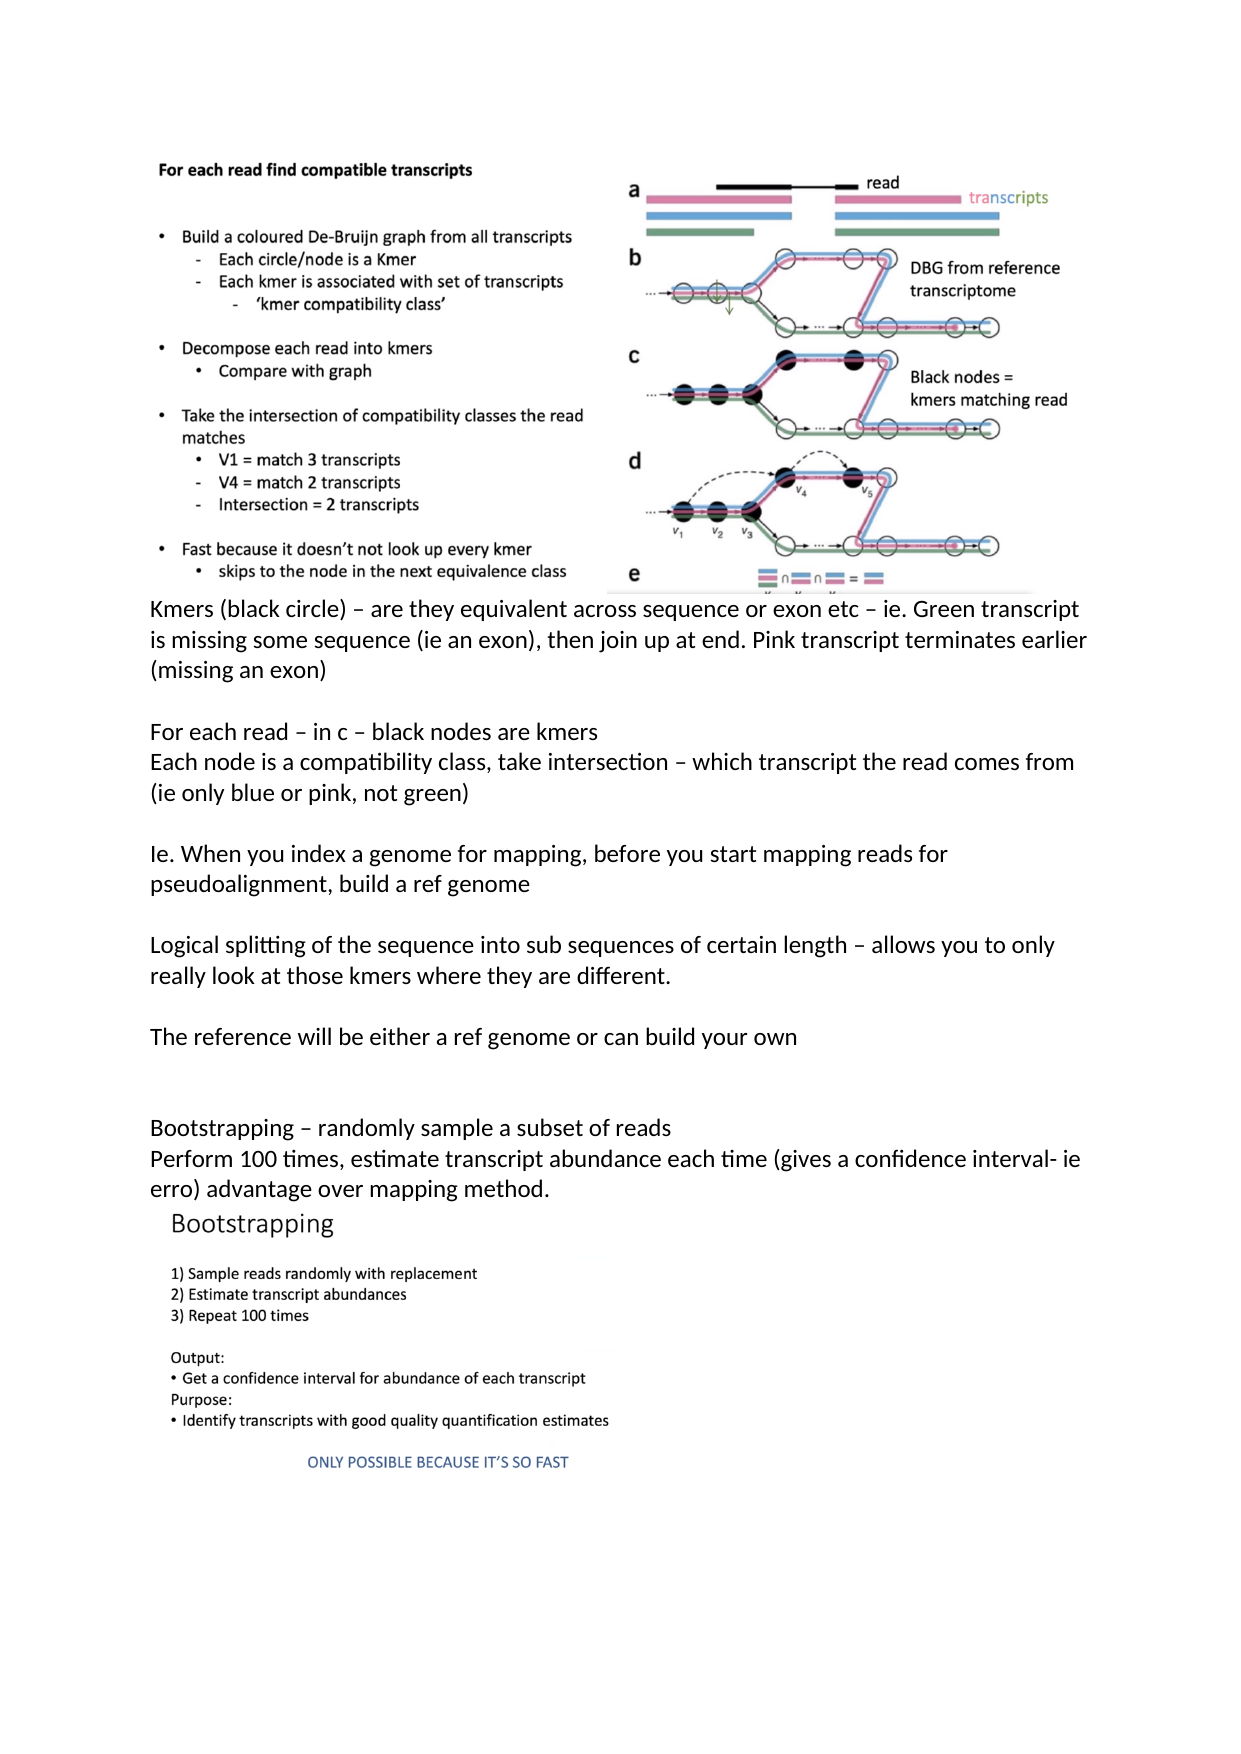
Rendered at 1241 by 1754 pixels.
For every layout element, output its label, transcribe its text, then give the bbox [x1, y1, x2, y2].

text Each node is a compatibility class, take intersection – which transcript the read comes from (ie only blue or pink, not green) [150, 746, 1090, 807]
text The reference will be either a ref genome or can build your own [150, 1021, 1090, 1051]
text Logical splitting of the sequence into sub sequences of certain length – allows you to only really look at those kmers where they are different. [150, 929, 1090, 990]
text Ie. When you index a genome for mapping, before you start mapping reads for pseudoalignment, build a ref genome [150, 838, 1090, 899]
picture [150, 150, 1068, 594]
text Perform 100 times, estimate transcript abundance each time (gives a confidence interval- ie erro) advantage over mapping method. [150, 1143, 1090, 1204]
text Bootstrapping – randomly sample a subset of reads [150, 1112, 1090, 1143]
text For each read – in c – black nodes are kmers [150, 716, 1090, 746]
text Kmers (black circle) – are they equivalent across sequence or exon etc – ie. Green transcript is missing some sequence (ie an exon), then join up at end. Pink transcript terminates earlier (missing an exon) [150, 593, 1090, 685]
picture [150, 1203, 620, 1479]
